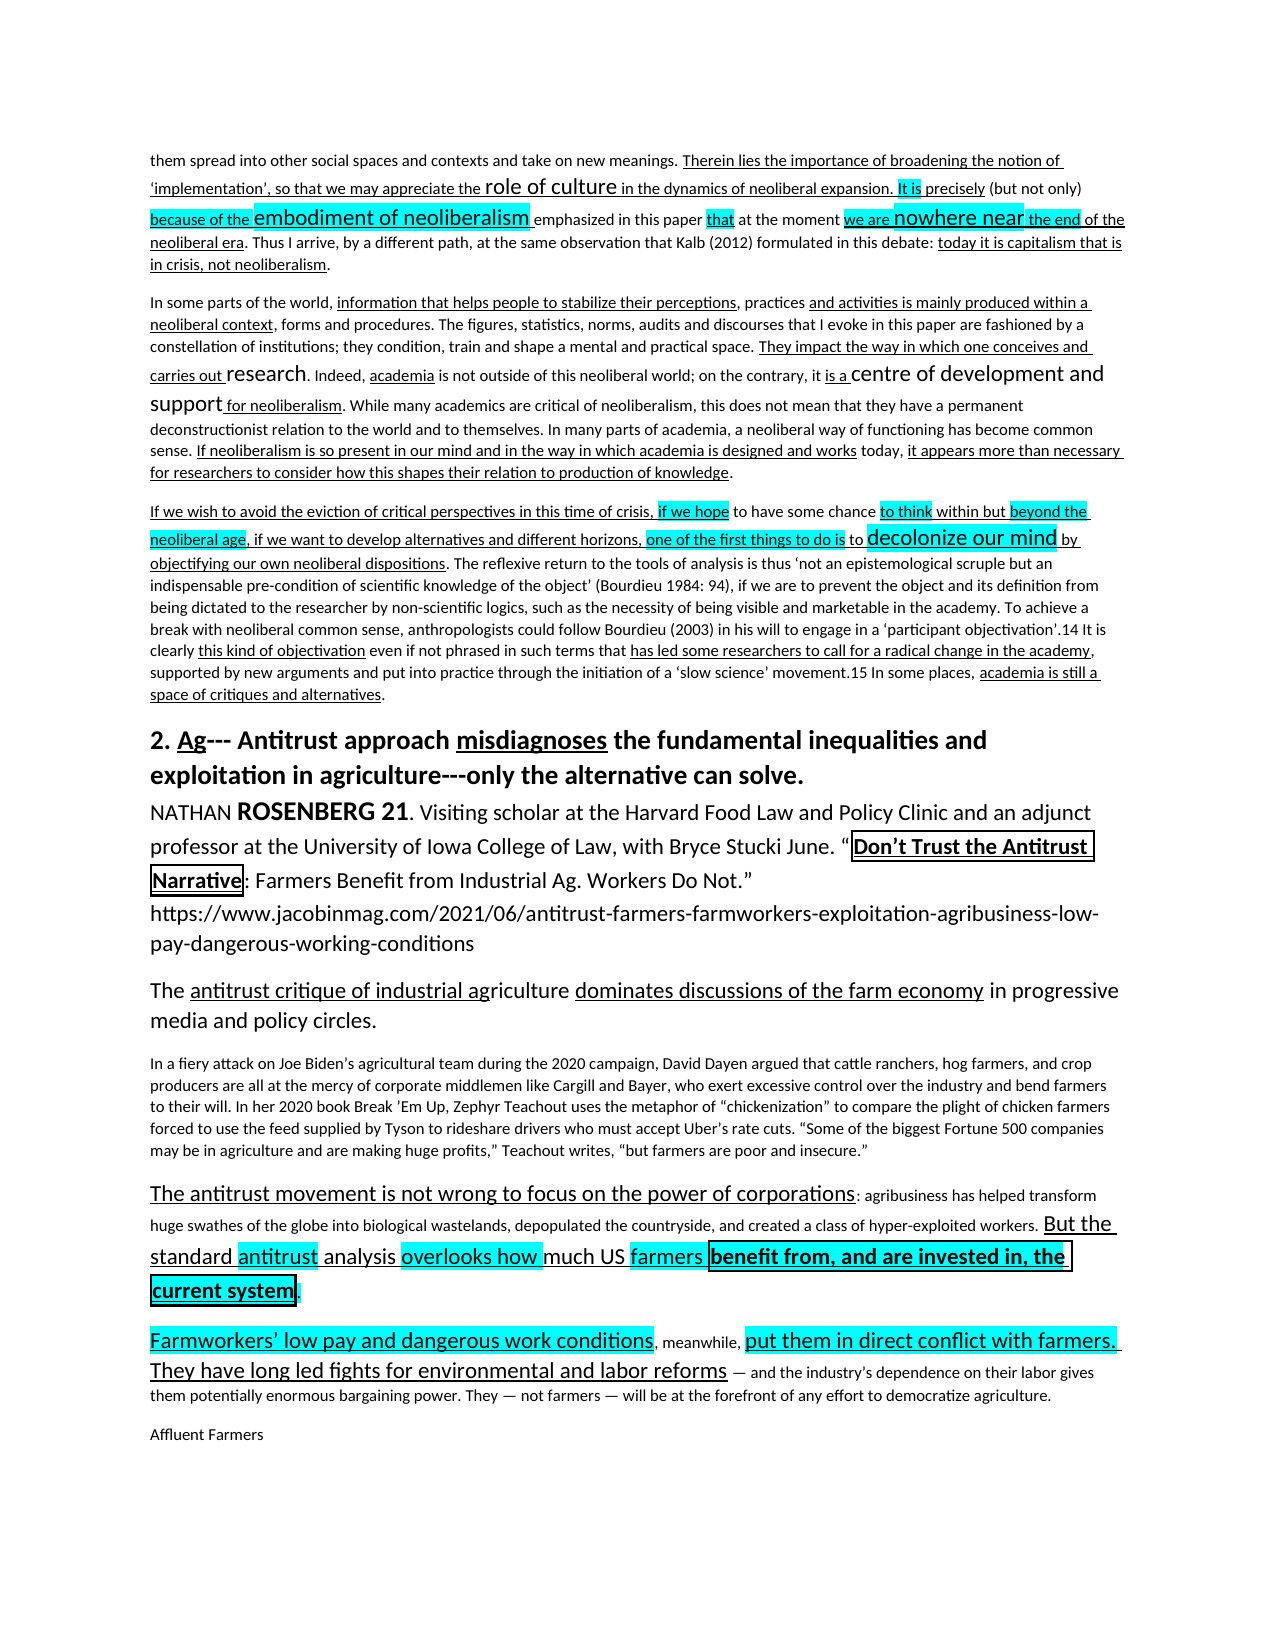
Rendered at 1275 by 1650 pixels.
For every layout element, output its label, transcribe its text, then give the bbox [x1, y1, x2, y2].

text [150, 150, 1125, 274]
text The antitrust critique of industrial agriculture dominates discussions of the farm economy in progressive media and policy circles. [150, 976, 1125, 1034]
text In some parts of the world, information that helps people to stabilize their perceptions, practices and activities is mainly produced within a neoliberal context, forms and procedures. The figures, statistics, norms, audits and discourses that I evoke in this paper are fashioned by a constellation of institutions; they condition, train and shape a mental and practical space. They impact the way in which one conceives and carries out research. Indeed, academia is not outside of this neoliberal world; on the contrary, it is a centre of development and support for neoliberalism. While many academics are critical of neoliberalism, this does not mean that they have a permanent deconstructionist relation to the world and to themselves. In many parts of academia, a neoliberal way of functioning has become common sense. If neoliberalism is so present in our mind and in the way in which academia is designed and works today, it appears more than necessary for researchers to consider how this shapes their relation to production of knowledge. [150, 293, 1125, 483]
text In a fiery attack on Joe Biden’s agricultural team during the 2020 campaign, David Dayen argued that cattle ranchers, hog farmers, and crop producers are all at the mercy of corporate middlemen like Cargill and Bayer, who exert excessive control over the industry and bend farmers to their will. In her 2020 book Break ’Em Up, Zephyr Teachout uses the metaphor of “chickenization” to compare the plight of chicken farmers forced to use the feed supplied by Tyson to rideshare drivers who must accept Uber’s rate cuts. “Some of the biggest Fortune 500 companies may be in agriculture and are making huge profits,” Teachout writes, “but farmers are poor and insecure.” [150, 1053, 1125, 1161]
text The antitrust movement is not wrong to focus on the power of corporations: agribusiness has helped transform huge swathes of the globe into biological wastelands, depopulated the countryside, and created a class of hyper-exploited workers. But the standard antitrust analysis overlooks how much US farmers benefit from, and are invested in, the current system. [150, 1179, 1125, 1307]
text NATHAN ROSENBERG 21. Visiting scholar at the Harvard Food Law and Policy Clinic and an adjunct professor at the University of Iowa College of Law, with Bryce Stucki June. “Don’t Trust the Antitrust Narrative: Farmers Benefit from Industrial Ag. Workers Do Not.” https://www.jacobinmag.com/2021/06/antitrust-farmers-farmworkers-exploitation-agribusiness-low-pay-dangerous-working-conditions [150, 794, 1125, 957]
text If we wish to avoid the eviction of critical perspectives in this time of crisis, if we hope to have some chance to think within but beyond the neoliberal age, if we want to develop alternatives and different horizons, one of the first things to do is to decolonize our mind by objectifying our own neoliberal dispositions. The reflexive return to the tools of analysis is thus ‘not an epistemological scruple but an indispensable pre-condition of scientific knowledge of the object’ (Bourdieu 1984: 94), if we are to prevent the object and its definition from being dictated to the researcher by non-scientific logics, such as the necessity of being visible and marketable in the academy. To achieve a break with neoliberal common sense, anthropologists could follow Bourdieu (2003) in his will to engage in a ‘participant objectivation’.14 It is clearly this kind of objectivation even if not phrased in such terms that has led some researchers to call for a radical change in the academy, supported by new arguments and put into practice through the initiation of a ‘slow science’ movement.15 In some places, academia is still a space of critiques and alternatives. [150, 501, 1125, 705]
subtitle 2. Ag--- Antitrust approach misdiagnoses the fundamental inequalities and exploitation in agriculture---only the alternative can solve. [150, 723, 1125, 792]
text Affluent Farmers [150, 1424, 1125, 1444]
text Farmworkers’ low pay and dangerous work conditions, meanwhile, put them in direct conflict with farmers. They have long led fights for environmental and labor reforms — and the industry’s dependence on their labor gives them potentially enormous bargaining power. They — not farmers — will be at the forefront of any effort to democratize agriculture. [150, 1326, 1125, 1406]
